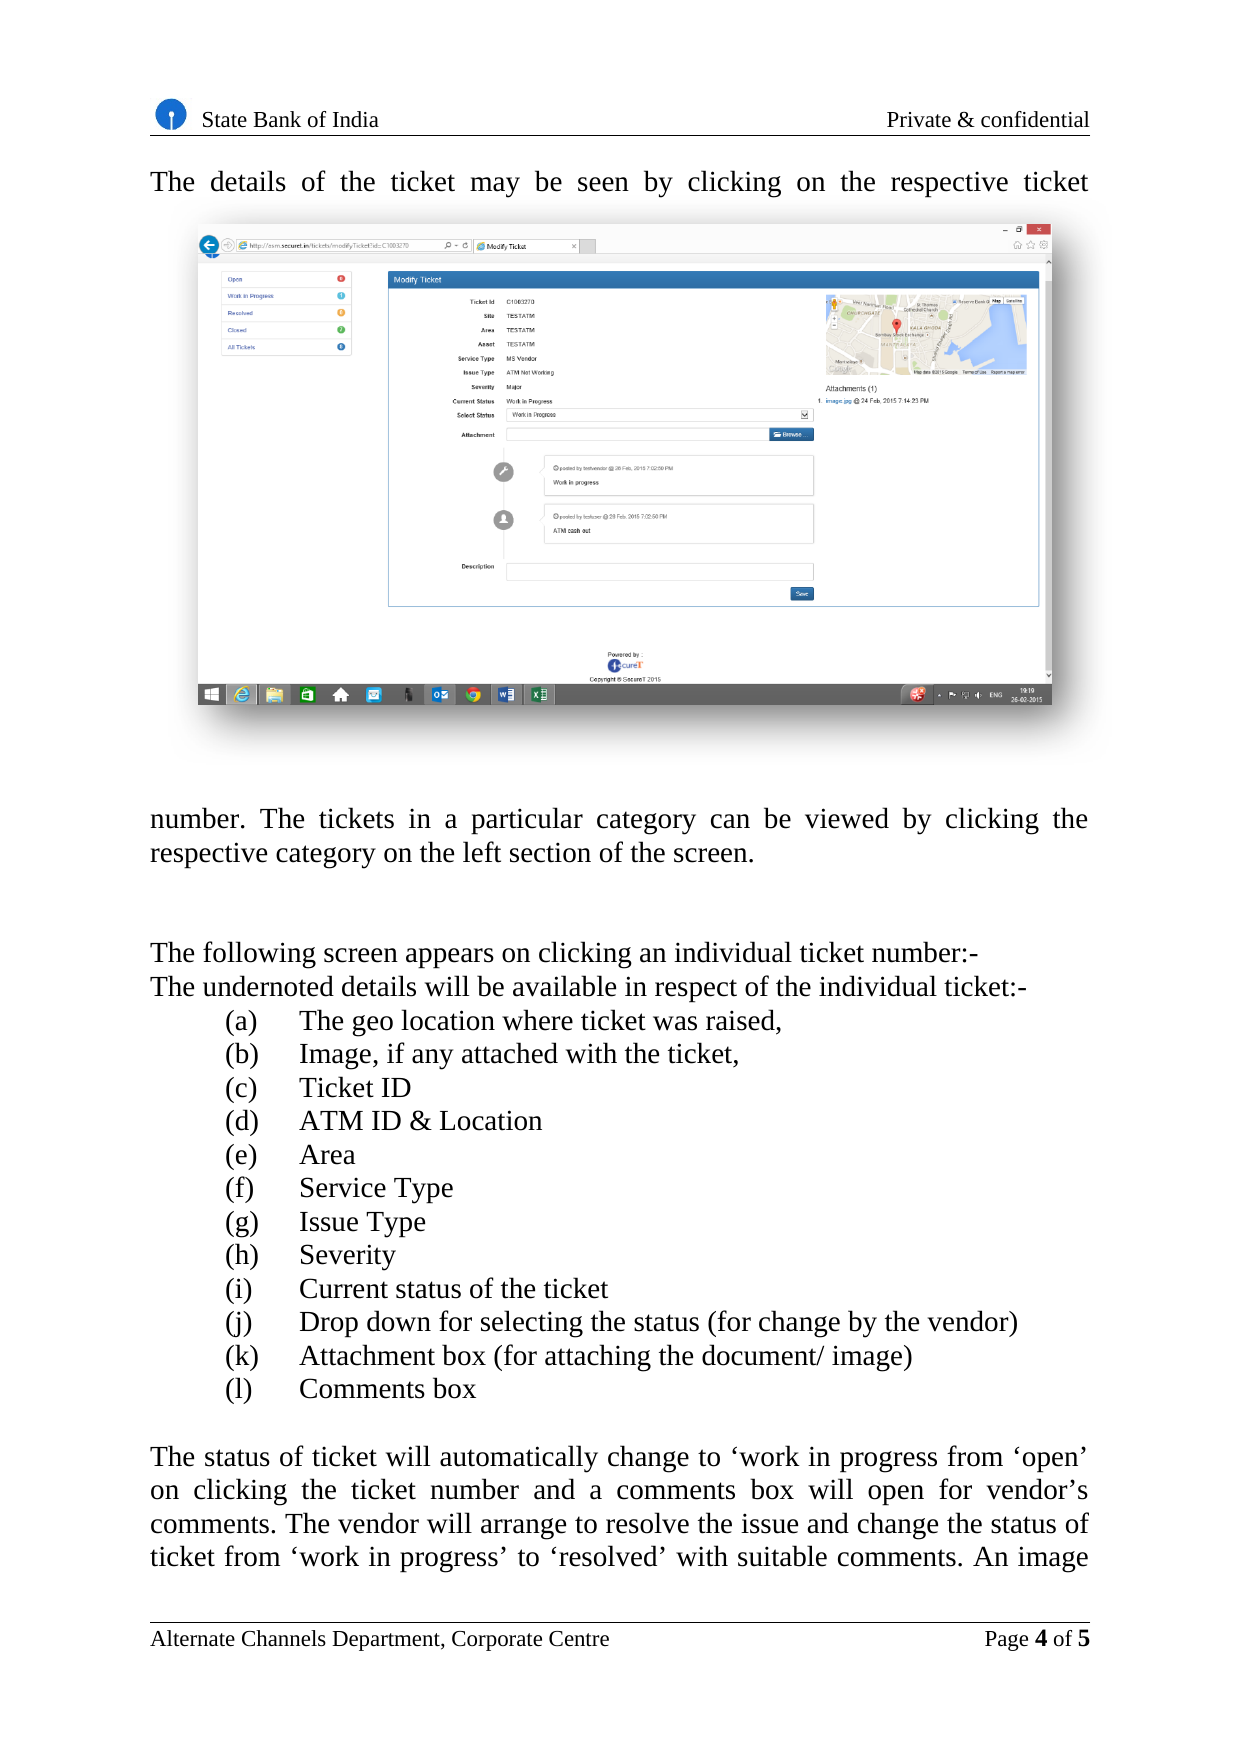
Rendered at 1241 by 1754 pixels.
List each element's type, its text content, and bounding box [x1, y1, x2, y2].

list Area [225, 1137, 1090, 1170]
list Current status of the ticket [225, 1271, 1090, 1304]
text The following screen appears on clicking an individual ticket number:- [150, 936, 1090, 969]
list Comments box [225, 1372, 1090, 1405]
list The geo location where ticket was raised, [225, 1003, 1090, 1036]
picture [198, 224, 1052, 705]
list Image, if any attached with the ticket, [225, 1036, 1090, 1070]
list Severity [225, 1237, 1090, 1271]
list Drop down for selecting the status (for change by the vendor) [225, 1304, 1090, 1338]
list Service Type [225, 1170, 1090, 1204]
text The undernoted details will be available in respect of the individual ticket:- [150, 969, 1090, 1003]
list Issue Type [225, 1204, 1090, 1237]
list ATM ID & Location [225, 1103, 1090, 1137]
picture [150, 98, 193, 130]
list Attachment box (for attaching the document/ image) [225, 1338, 1090, 1372]
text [150, 1439, 1090, 1573]
list Ticket ID [225, 1070, 1090, 1103]
